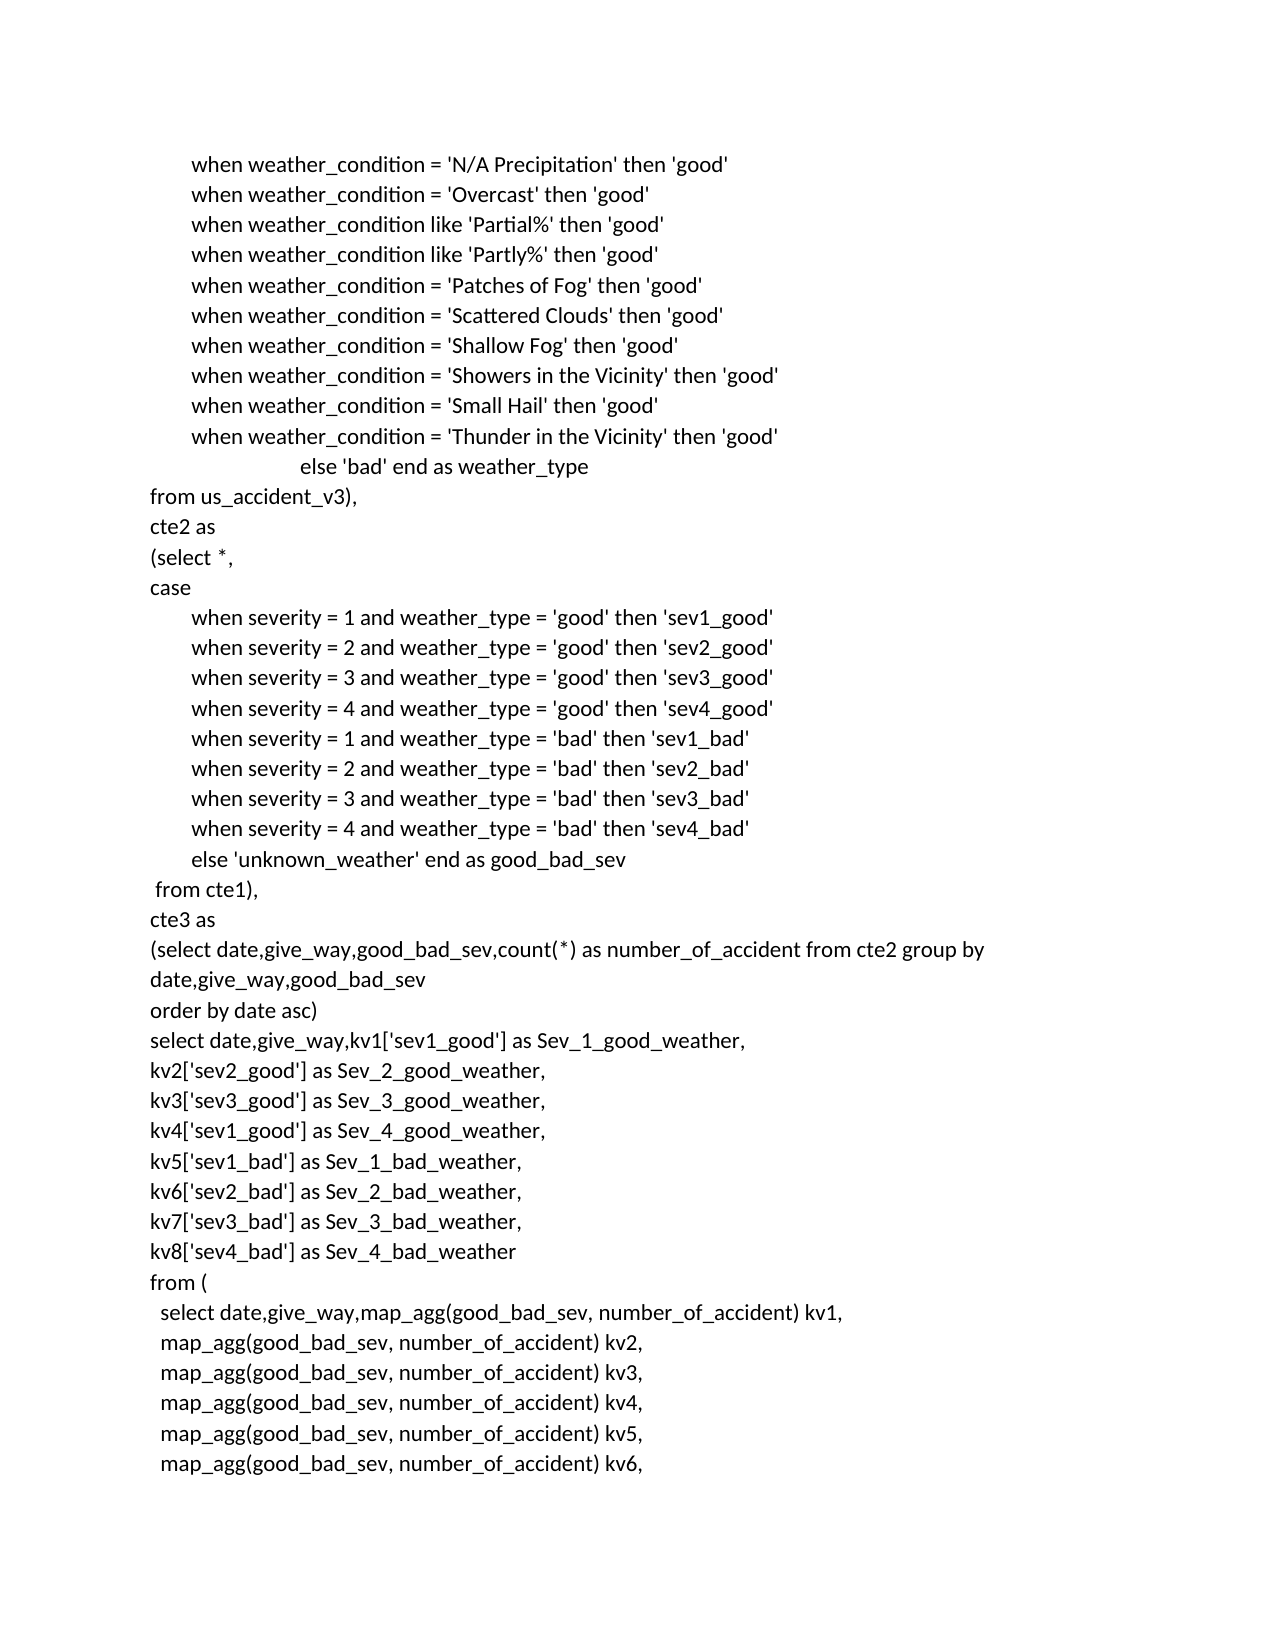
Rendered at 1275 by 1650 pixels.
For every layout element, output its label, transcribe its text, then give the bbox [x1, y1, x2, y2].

text else 'unknown_weather' end as good_bad_sev [150, 845, 1125, 873]
text kv7['sev3_bad'] as Sev_3_bad_weather, [150, 1207, 1125, 1235]
text map_agg(good_bad_sev, number_of_accident) kv4, [150, 1388, 1125, 1417]
text when weather_condition = 'Showers in the Vicinity' then 'good' [150, 361, 1125, 389]
text order by date asc) [150, 996, 1125, 1024]
text (select *, [150, 543, 1125, 571]
text map_agg(good_bad_sev, number_of_accident) kv3, [150, 1358, 1125, 1386]
text select date,give_way,kv1['sev1_good'] as Sev_1_good_weather, [150, 1026, 1125, 1054]
text kv8['sev4_bad'] as Sev_4_bad_weather [150, 1237, 1125, 1266]
text map_agg(good_bad_sev, number_of_accident) kv5, [150, 1419, 1125, 1447]
text when weather_condition like 'Partial%' then 'good' [150, 210, 1125, 238]
text when weather_condition = 'Shallow Fog' then 'good' [150, 331, 1125, 359]
text when severity = 2 and weather_type = 'bad' then 'sev2_bad' [150, 754, 1125, 782]
text else 'bad' end as weather_type [150, 452, 1125, 480]
text (select date,give_way,good_bad_sev,count(*) as number_of_accident from cte2 group by date,give_way,good_bad_sev [150, 935, 1125, 994]
text when weather_condition = 'Thunder in the Vicinity' then 'good' [150, 422, 1125, 450]
text when weather_condition = 'Overcast' then 'good' [150, 180, 1125, 208]
text kv2['sev2_good'] as Sev_2_good_weather, [150, 1056, 1125, 1084]
text when severity = 4 and weather_type = 'good' then 'sev4_good' [150, 694, 1125, 722]
text kv3['sev3_good'] as Sev_3_good_weather, [150, 1086, 1125, 1114]
text when severity = 1 and weather_type = 'bad' then 'sev1_bad' [150, 724, 1125, 752]
text when severity = 3 and weather_type = 'good' then 'sev3_good' [150, 663, 1125, 692]
text kv5['sev1_bad'] as Sev_1_bad_weather, [150, 1147, 1125, 1175]
text when weather_condition = 'Patches of Fog' then 'good' [150, 271, 1125, 299]
text map_agg(good_bad_sev, number_of_accident) kv2, [150, 1328, 1125, 1356]
text kv6['sev2_bad'] as Sev_2_bad_weather, [150, 1177, 1125, 1205]
text from us_accident_v3), [150, 482, 1125, 510]
text select date,give_way,map_agg(good_bad_sev, number_of_accident) kv1, [150, 1298, 1125, 1326]
text when weather_condition = 'Small Hail' then 'good' [150, 392, 1125, 420]
text when weather_condition like 'Partly%' then 'good' [150, 241, 1125, 269]
text when weather_condition = 'N/A Precipitation' then 'good' [150, 150, 1125, 178]
text from cte1), [150, 875, 1125, 903]
text kv4['sev1_good'] as Sev_4_good_weather, [150, 1117, 1125, 1145]
text when severity = 4 and weather_type = 'bad' then 'sev4_bad' [150, 814, 1125, 843]
text when severity = 1 and weather_type = 'good' then 'sev1_good' [150, 603, 1125, 631]
text from ( [150, 1268, 1125, 1296]
text cte2 as [150, 512, 1125, 541]
text when severity = 2 and weather_type = 'good' then 'sev2_good' [150, 633, 1125, 661]
text when weather_condition = 'Scattered Clouds' then 'good' [150, 301, 1125, 329]
text cte3 as [150, 905, 1125, 933]
text map_agg(good_bad_sev, number_of_accident) kv6, [150, 1449, 1125, 1477]
text when severity = 3 and weather_type = 'bad' then 'sev3_bad' [150, 784, 1125, 812]
text case [150, 573, 1125, 601]
